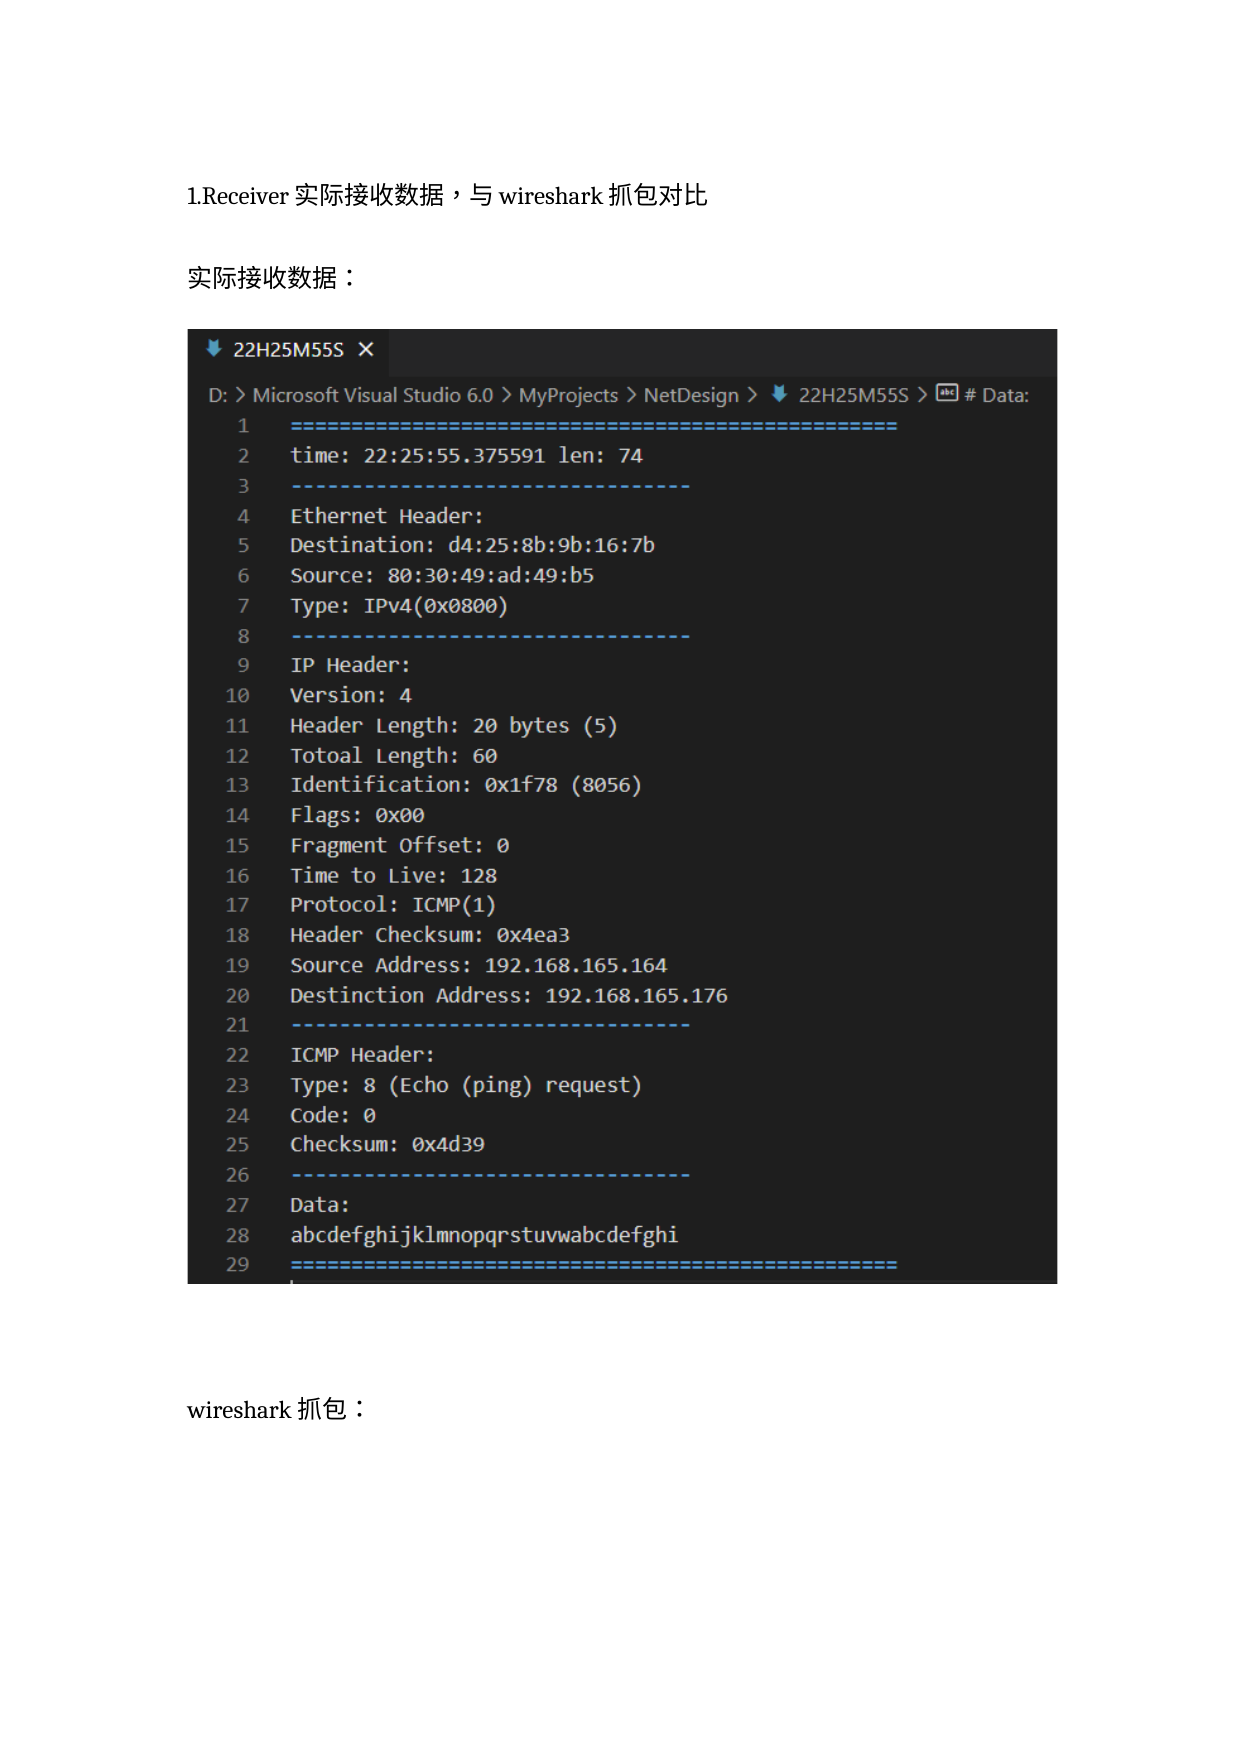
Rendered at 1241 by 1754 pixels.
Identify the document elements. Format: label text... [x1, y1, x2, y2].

text 实际接收数据： [187, 246, 1053, 311]
text 1.Receiver实际接收数据，与wireshark抓包对比 [187, 162, 1053, 227]
text wireshark抓包： [187, 1377, 1053, 1442]
picture [187, 329, 1058, 1284]
